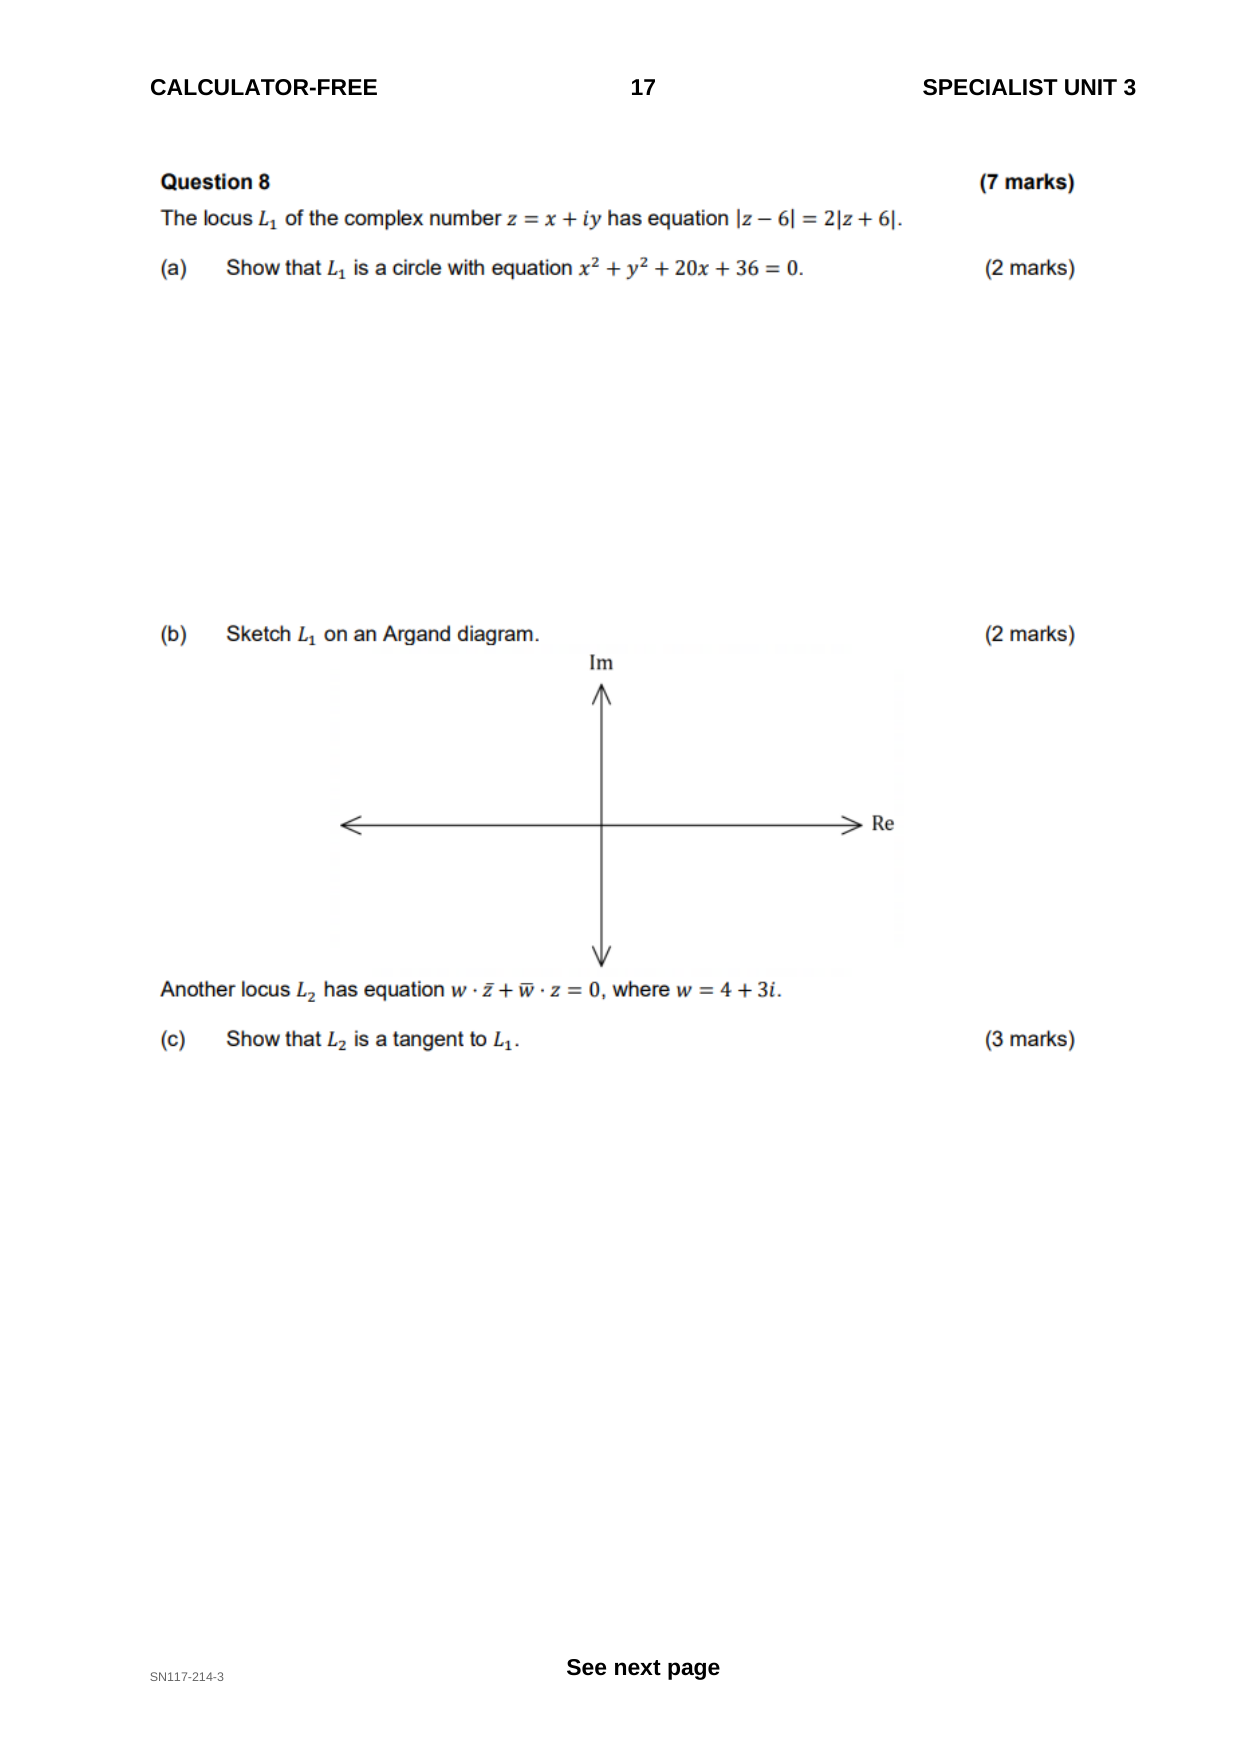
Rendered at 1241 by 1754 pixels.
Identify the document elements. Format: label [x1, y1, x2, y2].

picture [150, 150, 1091, 1112]
